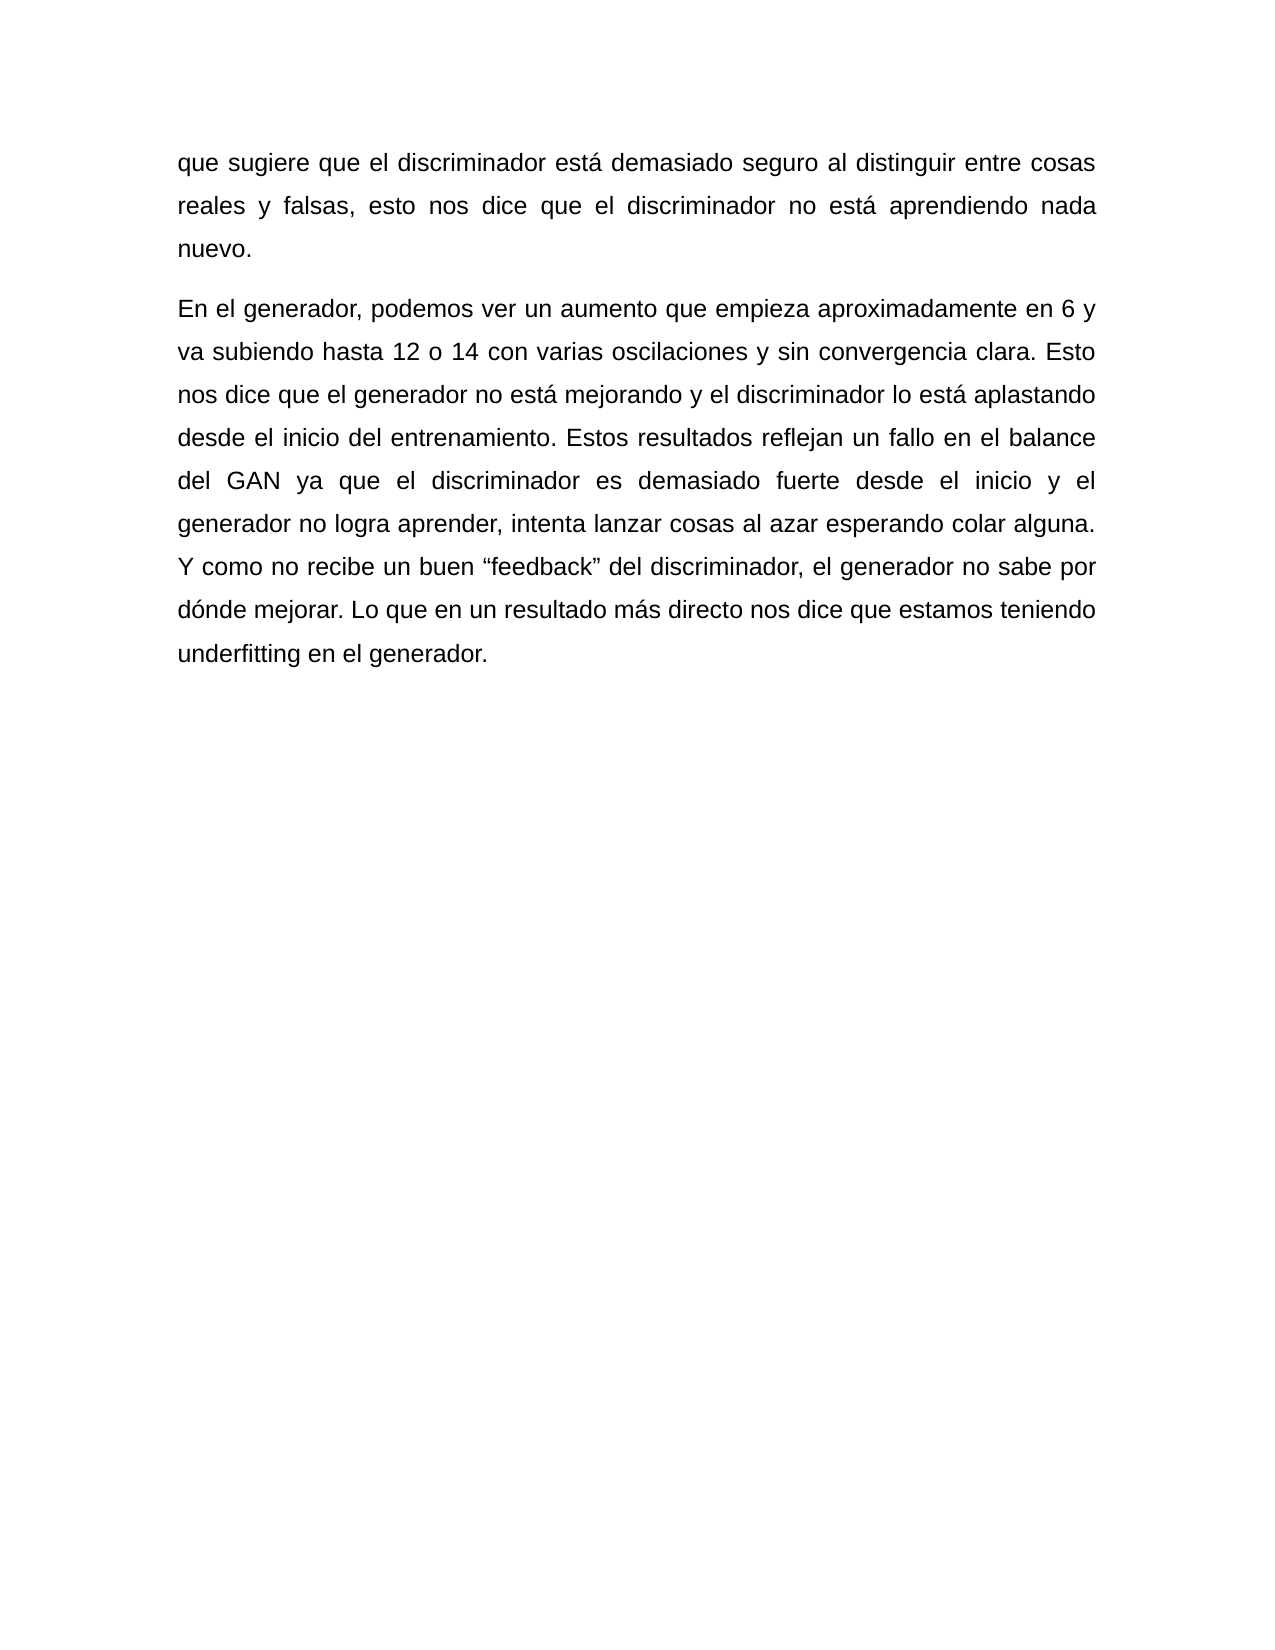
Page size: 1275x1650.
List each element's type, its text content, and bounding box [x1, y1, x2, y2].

text En el generador, podemos ver un aumento que empieza aproximadamente en 6 y va subiendo hasta 12 o 14 con varias oscilaciones y sin convergencia clara. Esto nos dice que el generador no está mejorando y el discriminador lo está aplastando desde el inicio del entrenamiento. Estos resultados reflejan un fallo en el balance del GAN ya que el discriminador es demasiado fuerte desde el inicio y el generador no logra aprender, intenta lanzar cosas al azar esperando colar alguna. Y como no recibe un buen “feedback” del discriminador, el generador no sabe por dónde mejorar. Lo que en un resultado más directo nos dice que estamos teniendo underfitting en el generador. [177, 294, 1098, 667]
